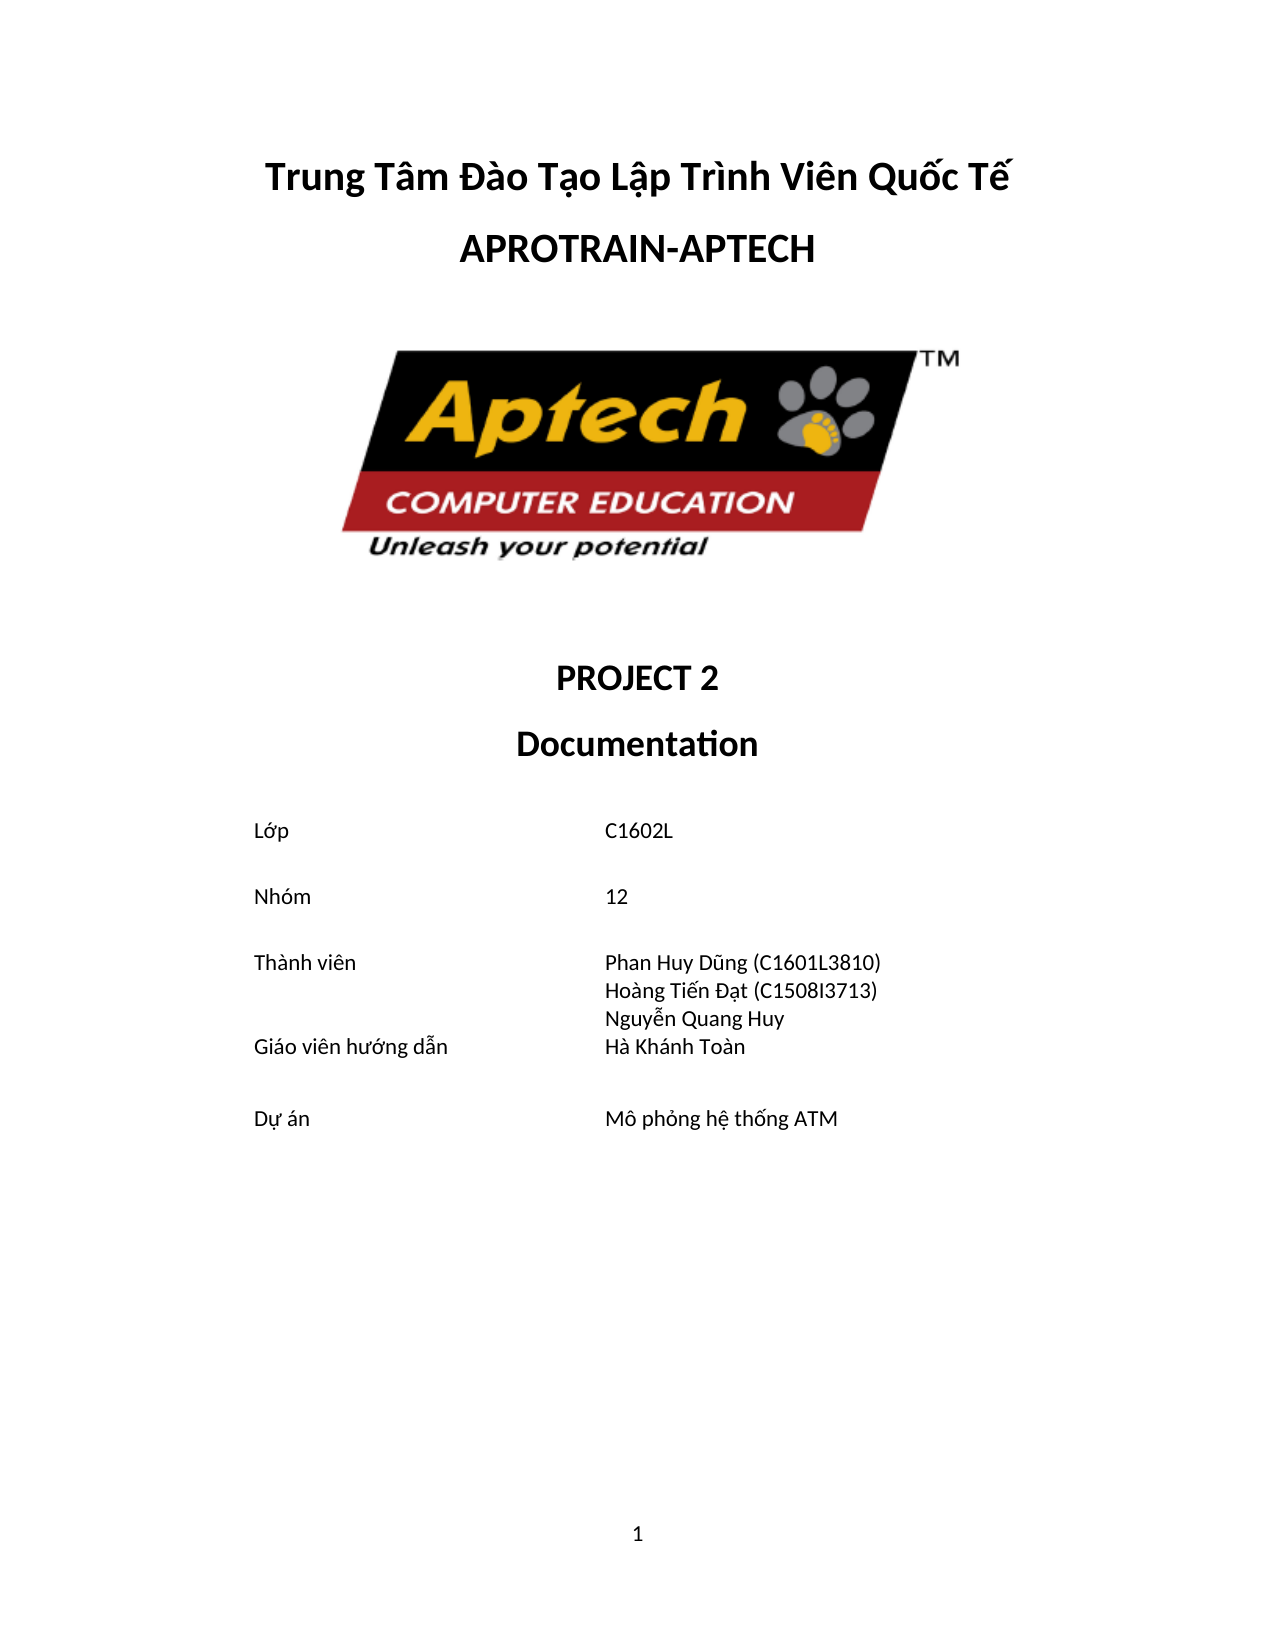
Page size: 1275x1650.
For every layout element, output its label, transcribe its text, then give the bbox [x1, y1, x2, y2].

table_header Lớp [243, 816, 593, 882]
text APROTRAIN-APTECH [150, 222, 1125, 272]
text Documentation [150, 720, 1125, 766]
text Trung Tâm Đào Tạo Lập Trình Viên Quốc Tế [150, 150, 1125, 201]
table_cell Thành viên [243, 948, 593, 1032]
table_cell Hà Khánh Toàn [594, 1032, 1110, 1104]
table_cell 12 [594, 882, 1110, 948]
picture [302, 293, 973, 636]
table_cell Phan Huy Dũng (C1601L3810) Hoàng Tiến Đạt (C1508I3713) Nguyễn Quang Huy [594, 948, 1110, 1032]
table_header C1602L [594, 816, 1110, 882]
table_cell Giáo viên hướng dẫn [243, 1032, 593, 1104]
table_cell Dự án [243, 1104, 593, 1172]
table_cell Mô phỏng hệ thống ATM [594, 1104, 1110, 1172]
text PROJECT 2 [150, 654, 1125, 700]
table_cell Nhóm [243, 882, 593, 948]
